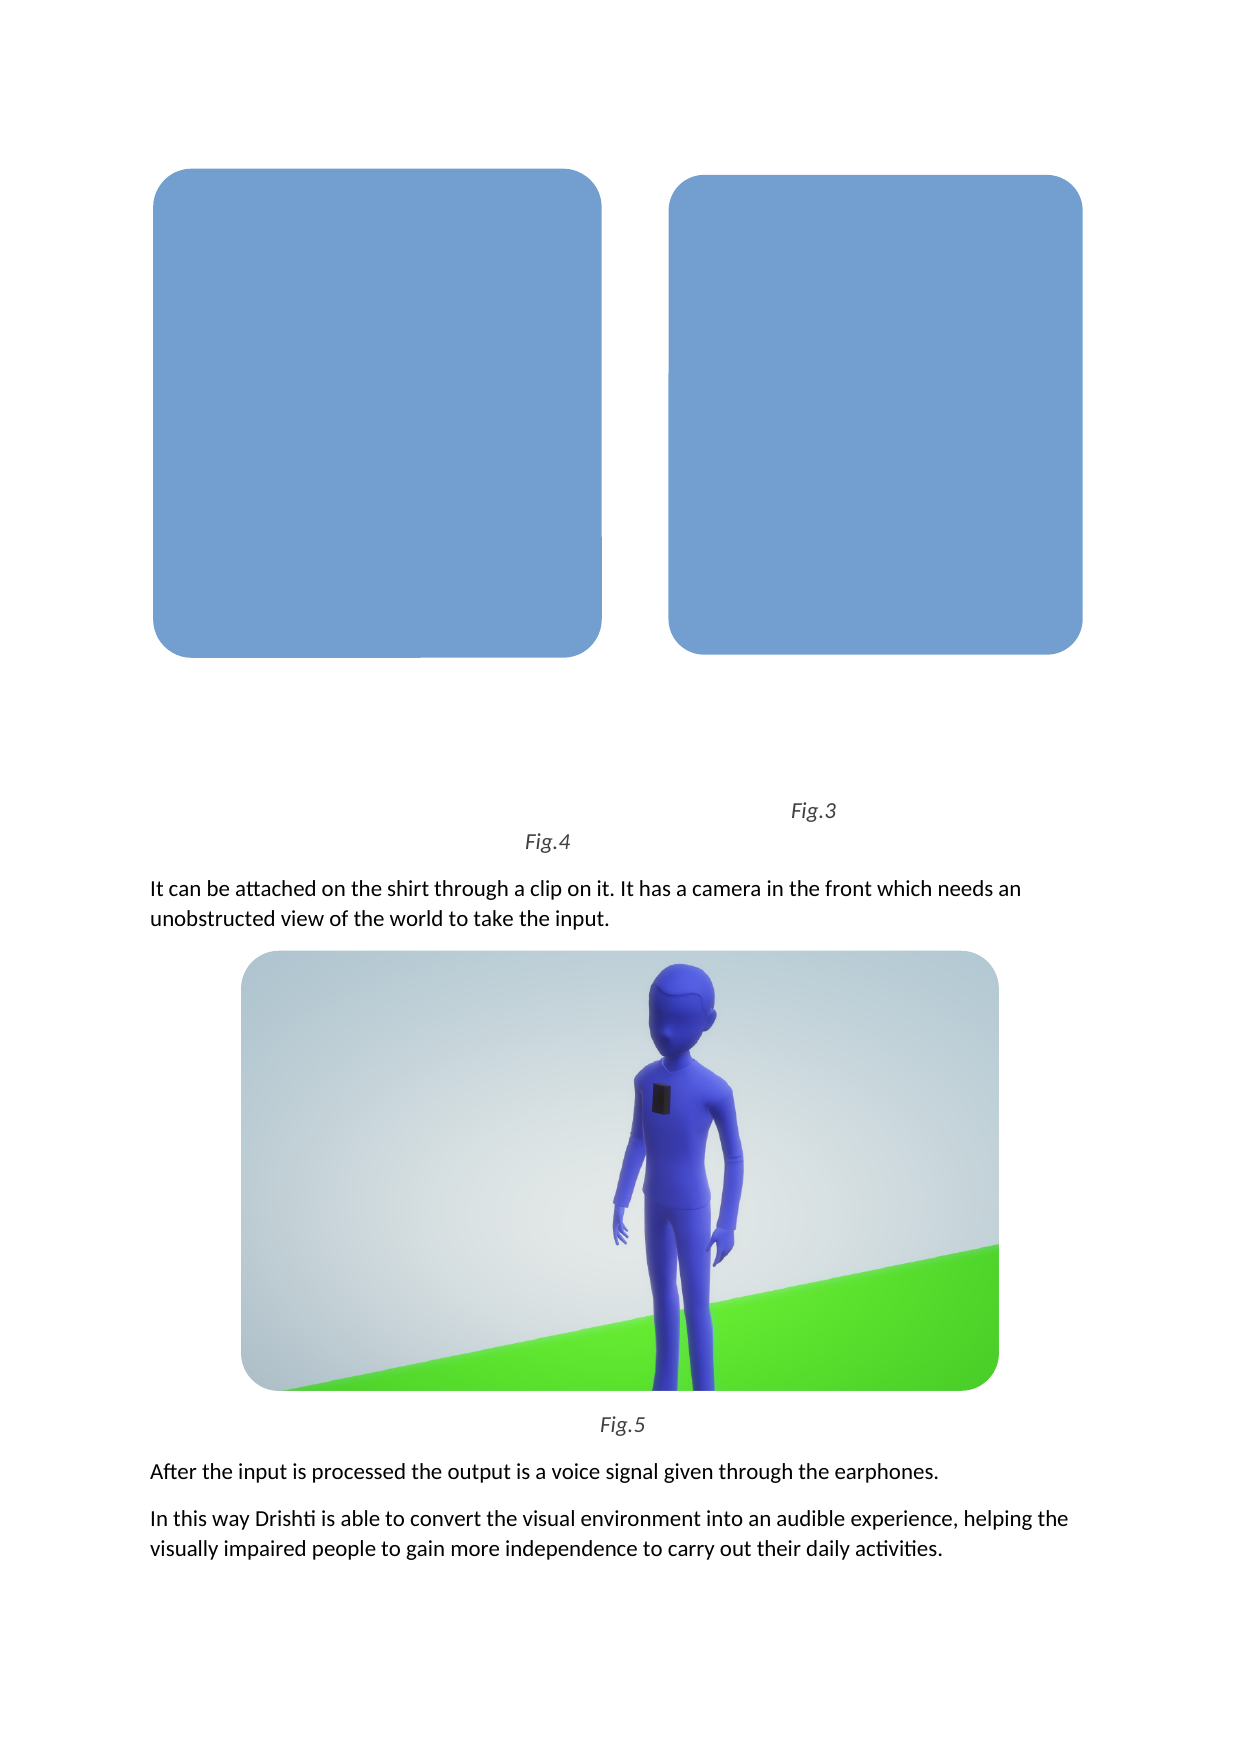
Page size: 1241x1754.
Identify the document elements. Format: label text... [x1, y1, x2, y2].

text In this way Drishti is able to convert the visual environment into an audible experience, helping the visually impaired people to gain more independence to carry out their daily activities. [150, 1504, 1090, 1562]
text Fig.5 [600, 1410, 1090, 1438]
text Fig.3 Fig.4 [300, 150, 1090, 855]
text It can be attached on the shirt through a clip on it. It has a camera in the front which needs an unobstructed view of the world to take the input. [150, 874, 1090, 932]
picture [241, 950, 999, 1391]
text After the input is processed the output is a voice signal given through the earphones. [150, 1457, 1090, 1485]
